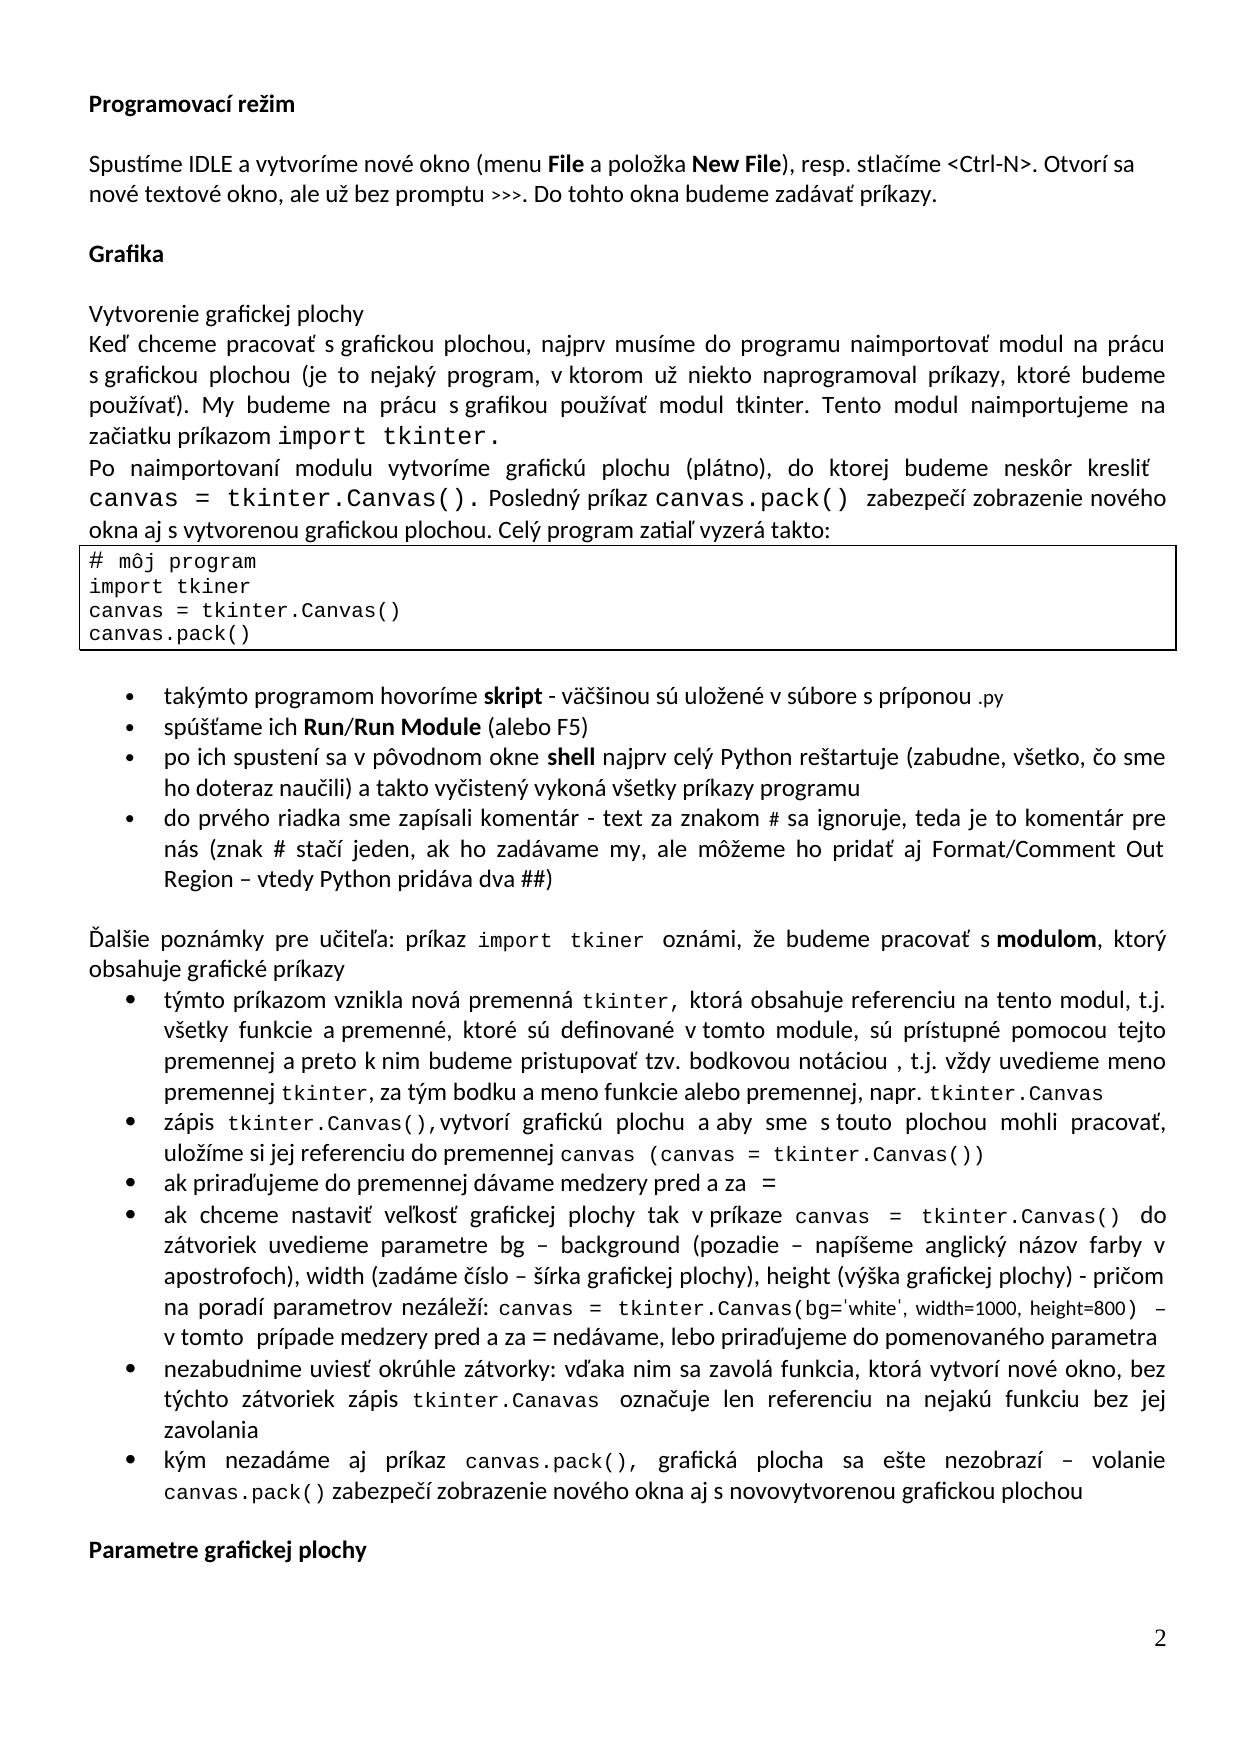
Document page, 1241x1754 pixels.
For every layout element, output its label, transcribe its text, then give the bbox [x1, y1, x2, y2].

list ak chceme nastaviť veľkosť grafickej plochy tak v príkaze canvas = tkinter.Canvas() do zátvoriek uvedieme parametre bg – background (pozadie – napíšeme anglický názov farby v apostrofoch), width (zadáme číslo – šírka grafickej plochy), height (výška grafickej plochy) - pričom na poradí parametrov nezáleží: canvas = tkinter.Canvas(bg=ˈwhiteˈ, width=1000, height=800) – v tomto prípade medzery pred a za = nedávame, lebo priraďujeme do pomenovaného parametra [126, 1199, 1167, 1353]
list nezabudnime uviesť okrúhle zátvorky: vďaka nim sa zavolá funkcia, ktorá vytvorí nové okno, bez týchto zátvoriek zápis tkinter.Canavas označuje len referenciu na nejakú funkciu bez jej zavolania [126, 1353, 1167, 1444]
text canvas.pack() [80, 620, 1175, 649]
text canvas = tkinter.Canvas() [89, 600, 1167, 620]
text Spustíme IDLE a vytvoríme nové okno (menu File a položka New File), resp. stlačíme <Ctrl-N>. Otvorí sa nové textové okno, ale už bez promptu >>>. Do tohto okna budeme zadávať príkazy. [89, 148, 1167, 209]
text Grafika [89, 238, 1167, 269]
list zápis tkinter.Canvas(),vytvorí grafickú plochu a aby sme s touto plochou mohli pracovať, uložíme si jej referenciu do premennej canvas (canvas = tkinter.Canvas()) [126, 1106, 1167, 1167]
text # môj program [80, 546, 1175, 576]
text Programovací režim [89, 88, 1167, 119]
text Vytvorenie grafickej plochy [89, 298, 1167, 328]
text Ďalšie poznámky pre učiteľa: príkaz import tkiner oznámi, že budeme pracovať s modulom, ktorý obsahuje grafické príkazy [89, 923, 1167, 984]
list ak priraďujeme do premennej dávame medzery pred a za = [126, 1167, 1167, 1199]
text import tkiner [89, 576, 1167, 600]
text Po naimportovaní modulu vytvoríme grafickú plochu (plátno), do ktorej budeme neskôr kresliť canvas = tkinter.Canvas(). Posledný príkaz canvas.pack() zabezpečí zobrazenie nového okna aj s vytvorenou grafickou plochou. Celý program zatiaľ vyzerá takto: [89, 452, 1167, 544]
list kým nezadáme aj príkaz canvas.pack(), grafická plocha sa ešte nezobrazí – volanie canvas.pack() zabezpečí zobrazenie nového okna aj s novovytvorenou grafickou plochou [126, 1444, 1167, 1506]
text Parametre grafickej plochy [89, 1535, 1167, 1565]
list spúšťame ich Run/Run Module (alebo F5) [126, 711, 1167, 741]
list týmto príkazom vznikla nová premenná tkinter, ktorá obsahuje referenciu na tento modul, t.j. všetky funkcie a premenné, ktoré sú definované v tomto module, sú prístupné pomocou tejto premennej a preto k nim budeme pristupovať tzv. bodkovou notáciou , t.j. vždy uvedieme meno premennej tkinter, za tým bodku a meno funkcie alebo premennej, napr. tkinter.Canvas [126, 984, 1167, 1106]
list do prvého riadka sme zapísali komentár - text za znakom # sa ignoruje, teda je to komentár pre nás (znak # stačí jeden, ak ho zadávame my, ale môžeme ho pridať aj Format/Comment Out Region – vtedy Python pridáva dva ##) [126, 802, 1167, 894]
list po ich spustení sa v pôvodnom okne shell najprv celý Python reštartuje (zabudne, všetko, čo sme ho doteraz naučili) a takto vyčistený vykoná všetky príkazy programu [126, 741, 1167, 802]
list takýmto programom hovoríme skript - väčšinou sú uložené v súbore s príponou .py [126, 680, 1167, 711]
text Keď chceme pracovať s grafickou plochou, najprv musíme do programu naimportovať modul na prácu s grafickou plochou (je to nejaký program, v ktorom už niekto naprogramoval príkazy, ktoré budeme používať). My budeme na prácu s grafikou používať modul tkinter. Tento modul naimportujeme na začiatku príkazom import tkinter. [89, 328, 1167, 452]
